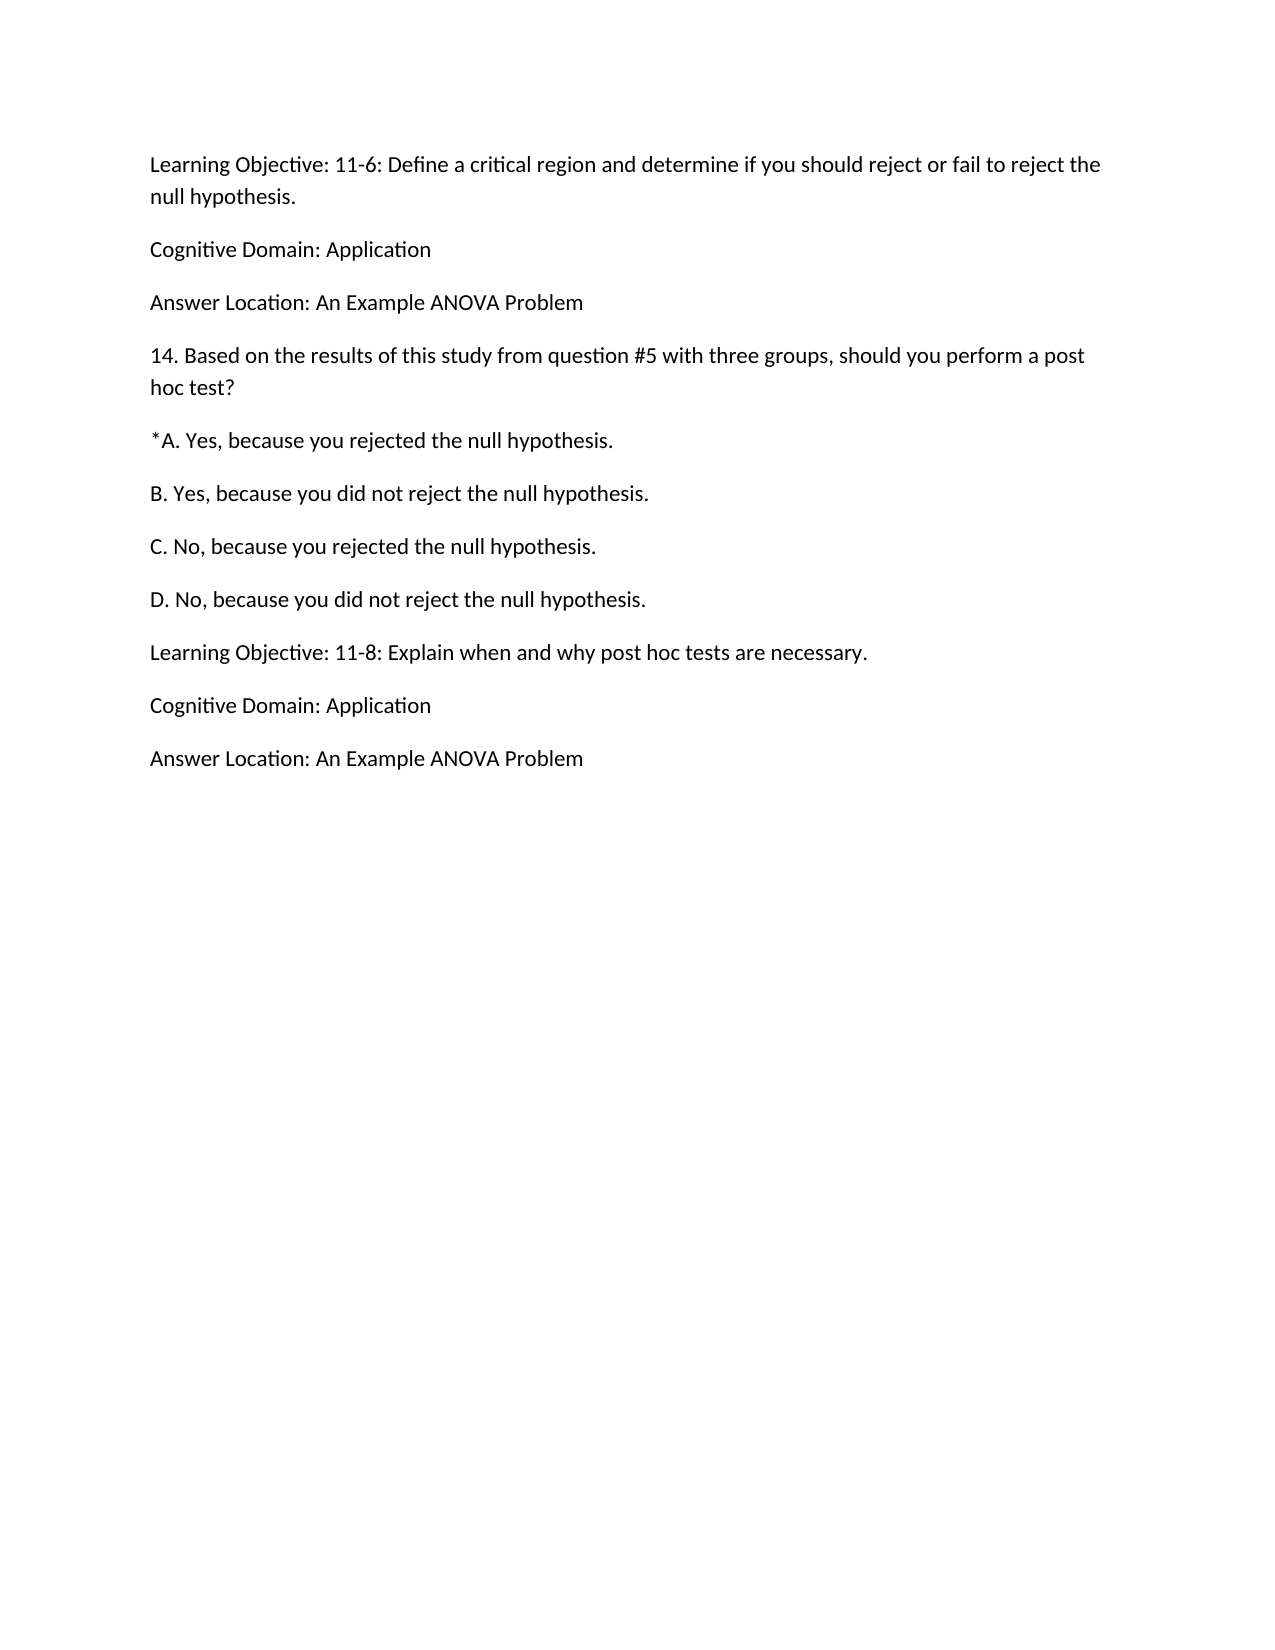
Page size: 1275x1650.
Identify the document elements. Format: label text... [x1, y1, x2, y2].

text Learning Objective: 11-8: Explain when and why post hoc tests are necessary. [150, 638, 1125, 667]
text 14. Based on the results of this study from question #5 with three groups, should you perform a post hoc test? [150, 341, 1125, 401]
text Cognitive Domain: Application [150, 235, 1125, 263]
text C. No, because you rejected the null hypothesis. [150, 532, 1125, 561]
text D. No, because you did not reject the null hypothesis. [150, 586, 1125, 613]
text *A. Yes, because you rejected the null hypothesis. [150, 426, 1125, 454]
text Answer Location: An Example ANOVA Problem [150, 744, 1125, 773]
text Learning Objective: 11-6: Define a critical region and determine if you should reject or fail to reject the null hypothesis. [150, 150, 1125, 210]
text Answer Location: An Example ANOVA Problem [150, 288, 1125, 316]
text Cognitive Domain: Application [150, 692, 1125, 719]
text B. Yes, because you did not reject the null hypothesis. [150, 479, 1125, 507]
